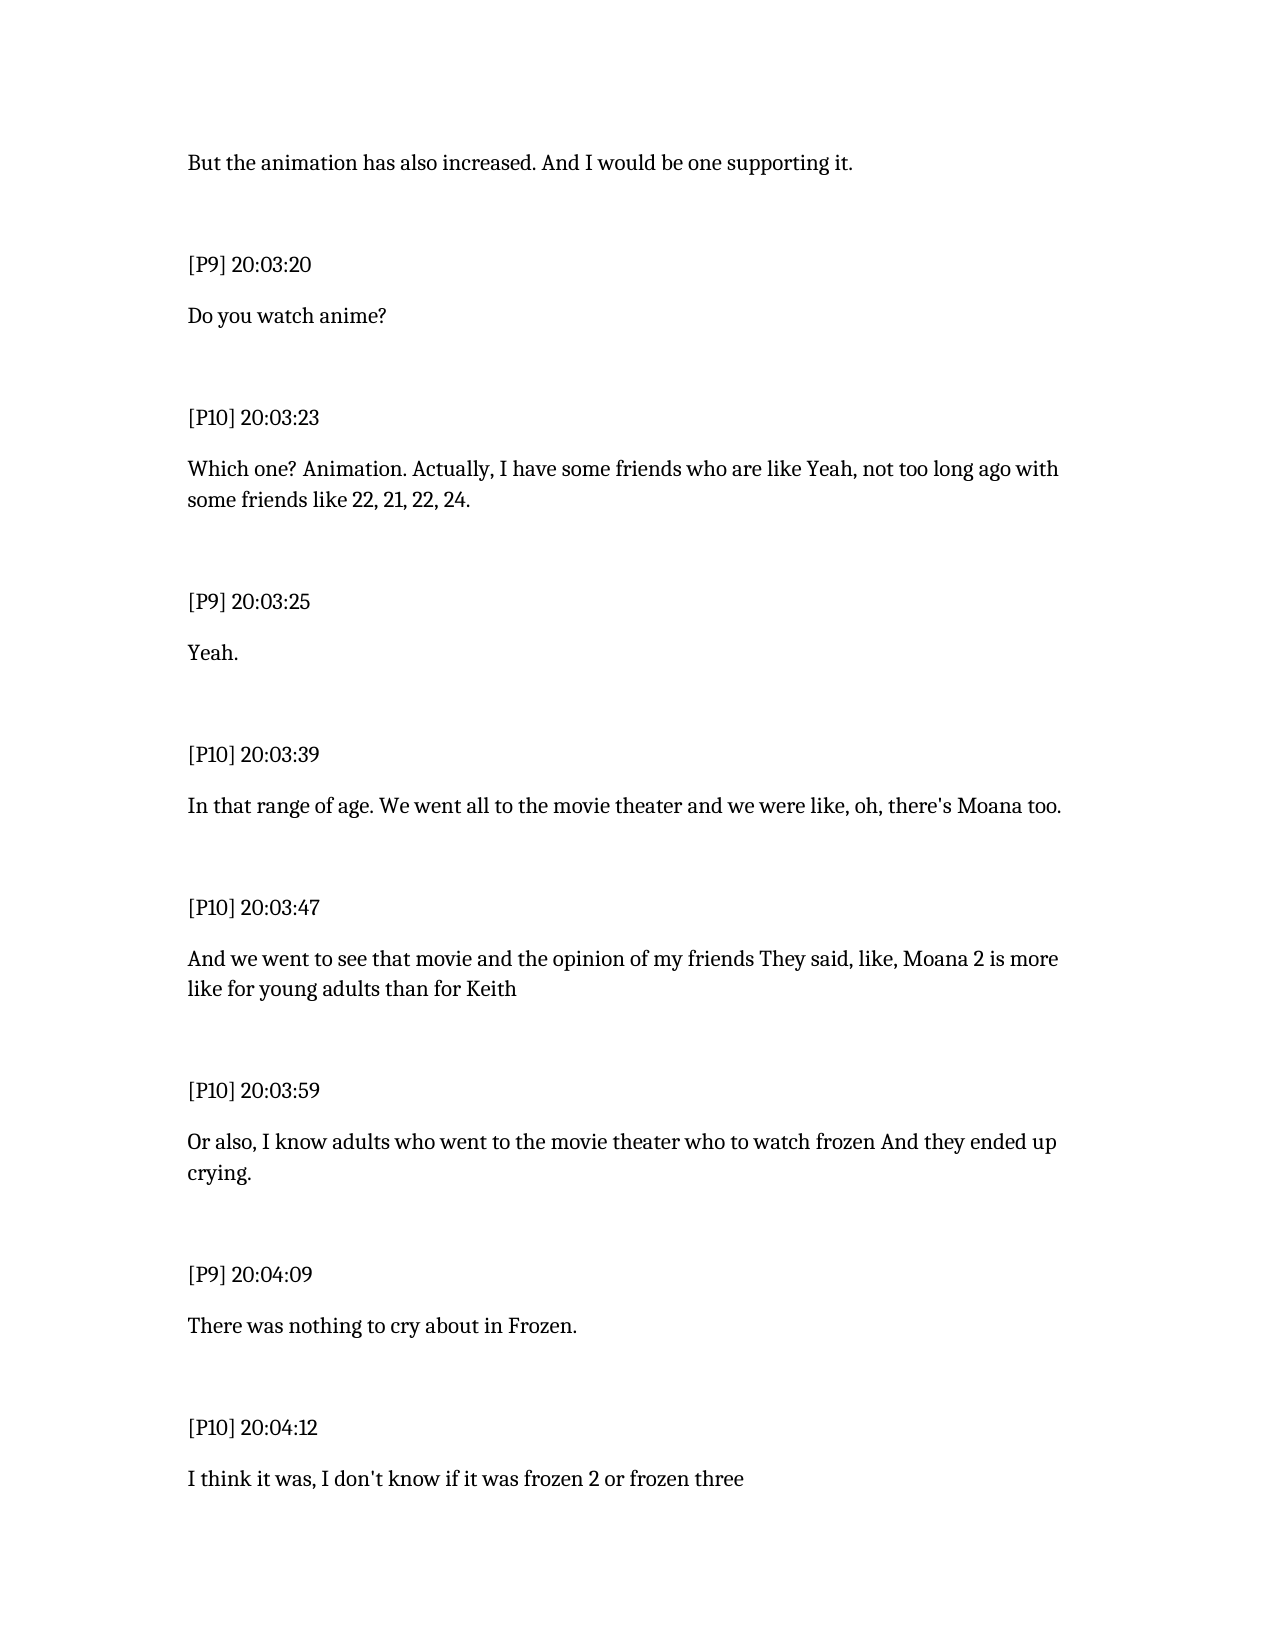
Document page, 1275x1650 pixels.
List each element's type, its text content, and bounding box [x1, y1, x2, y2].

text I think it was, I don't know if it was frozen 2 or frozen three [187, 1466, 1087, 1492]
text [P10] 20:03:59 [187, 1078, 1087, 1104]
text But the animation has also increased. And I would be one supporting it. [187, 150, 1087, 176]
text [P10] 20:03:23 [187, 405, 1087, 432]
text [P9] 20:04:09 [187, 1261, 1087, 1288]
text [P9] 20:03:25 [187, 588, 1087, 615]
text There was nothing to cry about in Frozen. [187, 1312, 1087, 1339]
text Do you watch anime? [187, 303, 1087, 329]
text Yeah. [187, 639, 1087, 666]
text In that range of age. We went all to the movie theater and we were like, oh, there's Moana too. [187, 793, 1087, 819]
text [P10] 20:03:47 [187, 895, 1087, 921]
text [P10] 20:04:12 [187, 1414, 1087, 1441]
text And we went to see that movie and the opinion of my friends They said, like, Moana 2 is more like for young adults than for Keith [187, 946, 1087, 1002]
text Which one? Animation. Actually, I have some friends who are like Yeah, not too long ago with some friends like 22, 21, 22, 24. [187, 456, 1087, 513]
text Or also, I know adults who went to the movie theater who to watch frozen And they ended up crying. [187, 1129, 1087, 1186]
text [P9] 20:03:20 [187, 252, 1087, 278]
text [P10] 20:03:39 [187, 742, 1087, 768]
